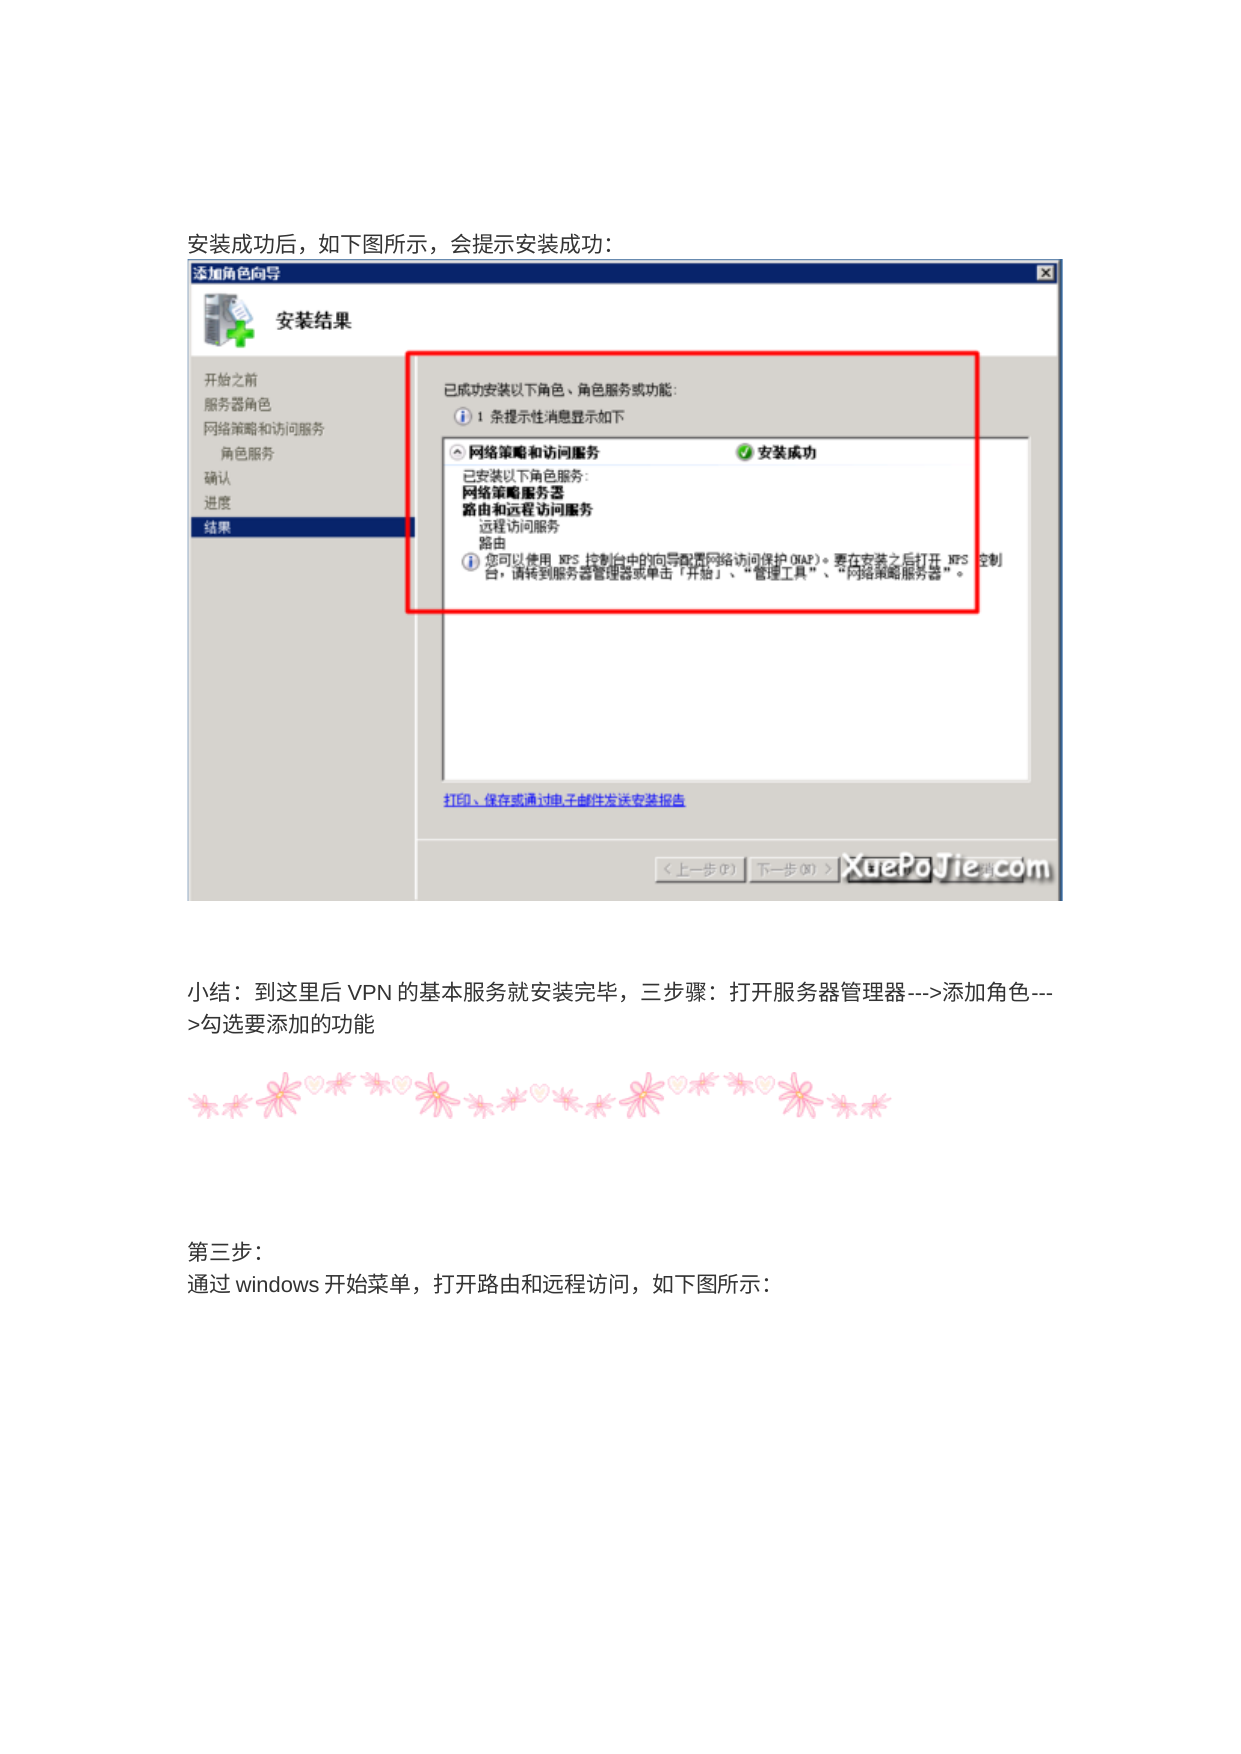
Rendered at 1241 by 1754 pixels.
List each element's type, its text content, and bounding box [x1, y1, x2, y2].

picture [187, 1072, 893, 1119]
picture [187, 259, 1063, 901]
